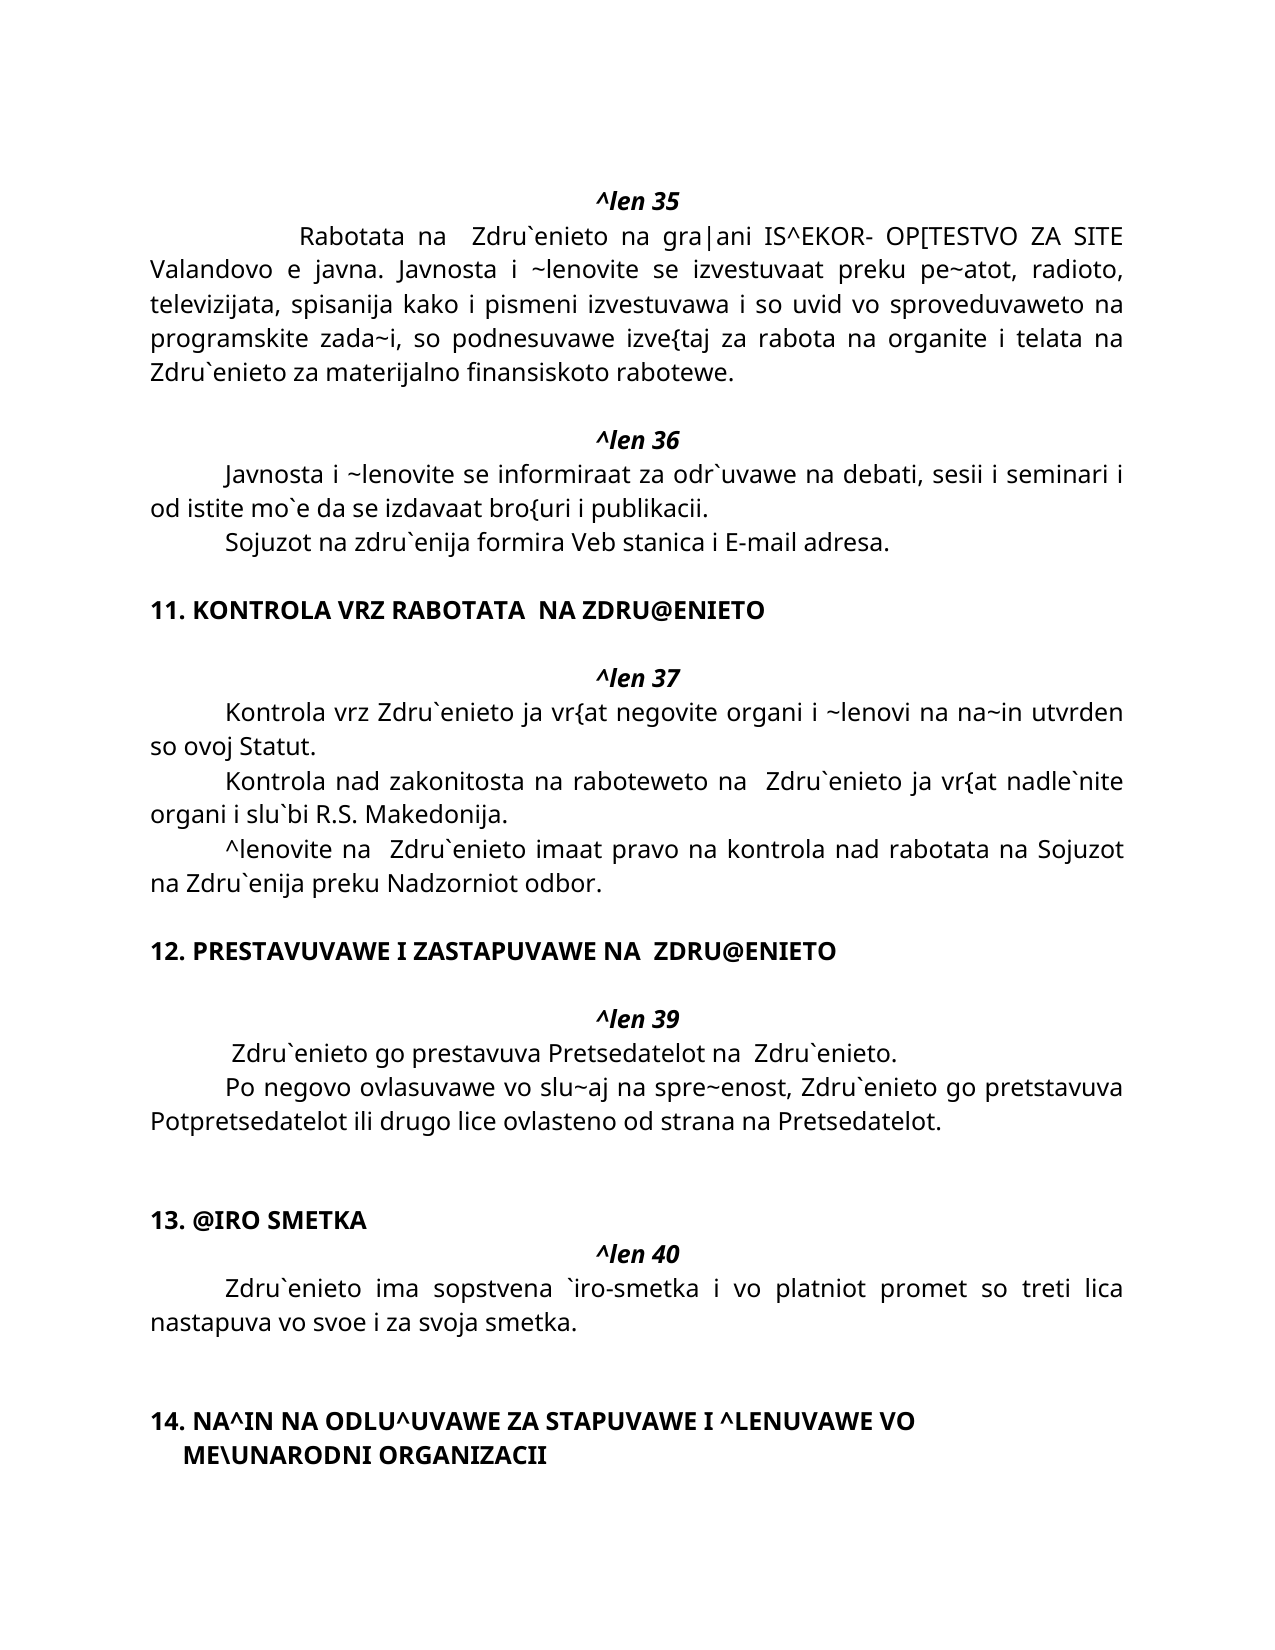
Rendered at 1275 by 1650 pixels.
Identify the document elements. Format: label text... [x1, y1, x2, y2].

text 11. KONTROLA VRZ RABOTATA NA ZDRU@ENIETO [150, 593, 1125, 627]
text Javnosta i ~lenovite se informiraat za odr`uvawe na debati, sesii i seminari i od istite mo`e da se izdavaat bro{uri i publikacii. [150, 457, 1125, 525]
text Rabotata na Zdru`enieto na gra|ani IS^EKOR- OP[TESTVO ZA SITE Valandovo e javna. Javnosta i ~lenovite se izvestuvaat preku pe~atot, radioto, televizijata, spisanija kako i pismeni izvestuvawa i so uvid vo sproveduvaweto na programskite zada~i, so podnesuvawe izve{taj za rabota na organite i telata na Zdru`enieto za materijalno finansiskoto rabotewe. [150, 218, 1125, 388]
text Kontrola nad zakonitosta na raboteweto na Zdru`enieto ja vr{at nadle`nite organi i slu`bi R.S. Makedonija. [150, 763, 1125, 831]
text ME\UNARODNI ORGANIZACII [150, 1437, 1125, 1471]
text ^len 40 [150, 1236, 1125, 1271]
text 12. PRESTAVUVAWE I ZASTAPUVAWE NA ZDRU@ENIETO [150, 933, 1125, 967]
text ^len 39 [150, 1002, 1125, 1036]
text 13. @IRO SMETKA [150, 1202, 1125, 1236]
text 14. NA^IN NA ODLU^UVAWE ZA STAPUVAWE I ^LENUVAWE VO [150, 1403, 1125, 1437]
text ^lenovite na Zdru`enieto imaat pravo na kontrola nad rabotata na Sojuzot na Zdru`enija preku Nadzorniot odbor. [150, 831, 1125, 899]
text Zdru`enieto ima sopstvena `iro-smetka i vo platniot promet so treti lica nastapuva vo svoe i za svoja smetka. [150, 1271, 1125, 1339]
text Sojuzot na zdru`enija formira Veb stanica i E-mail adresa. [150, 525, 1125, 559]
text ^len 35 [150, 184, 1125, 218]
text Po negovo ovlasuvawe vo slu~aj na spre~enost, Zdru`enieto go pretstavuva Potpretsedatelot ili drugo lice ovlasteno od strana na Pretsedatelot. [150, 1070, 1125, 1138]
text Zdru`enieto go prestavuva Pretsedatelot na Zdru`enieto. [150, 1036, 1125, 1070]
text ^len 37 [150, 661, 1125, 695]
text Kontrola vrz Zdru`enieto ja vr{at negovite organi i ~lenovi na na~in utvrden so ovoj Statut. [150, 695, 1125, 763]
text ^len 36 [150, 422, 1125, 457]
